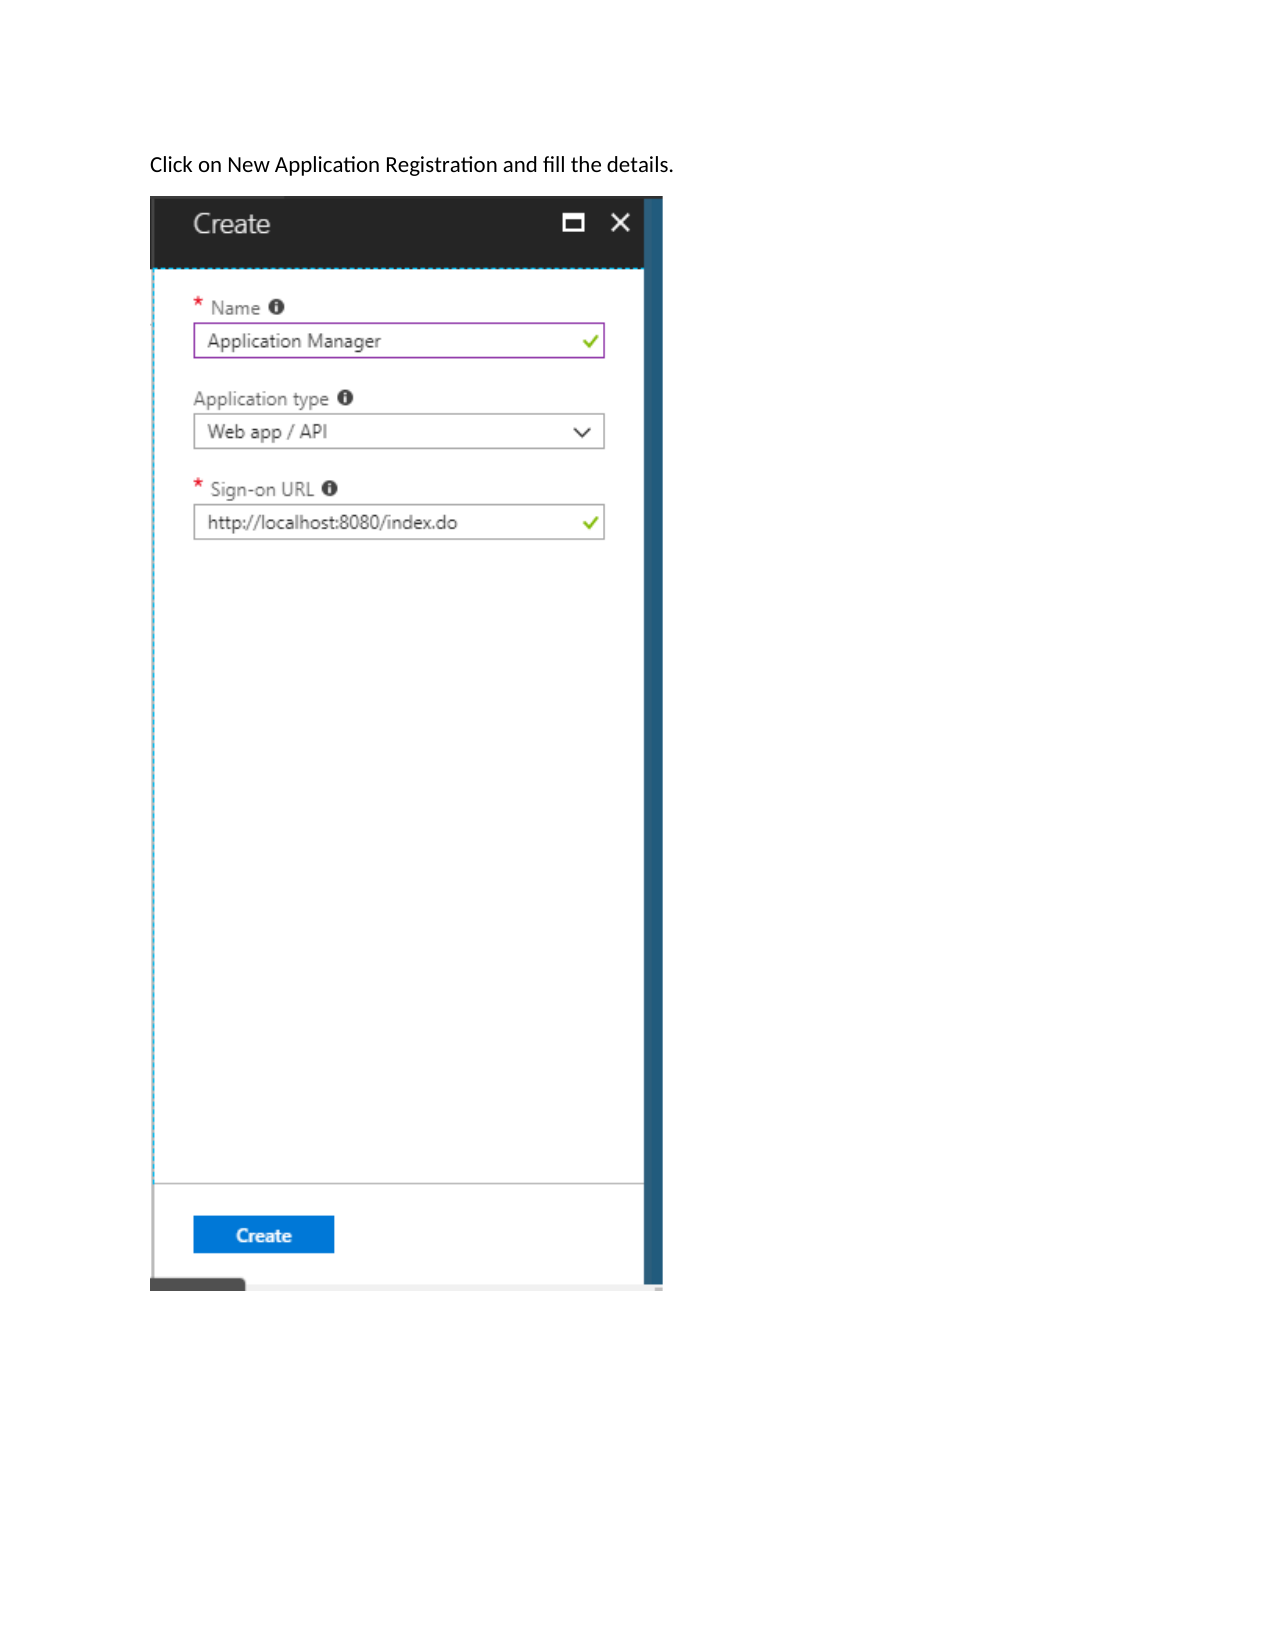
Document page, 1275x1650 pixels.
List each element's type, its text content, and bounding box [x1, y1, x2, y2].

text Click on New Application Registration and fill the details. [150, 150, 1125, 178]
